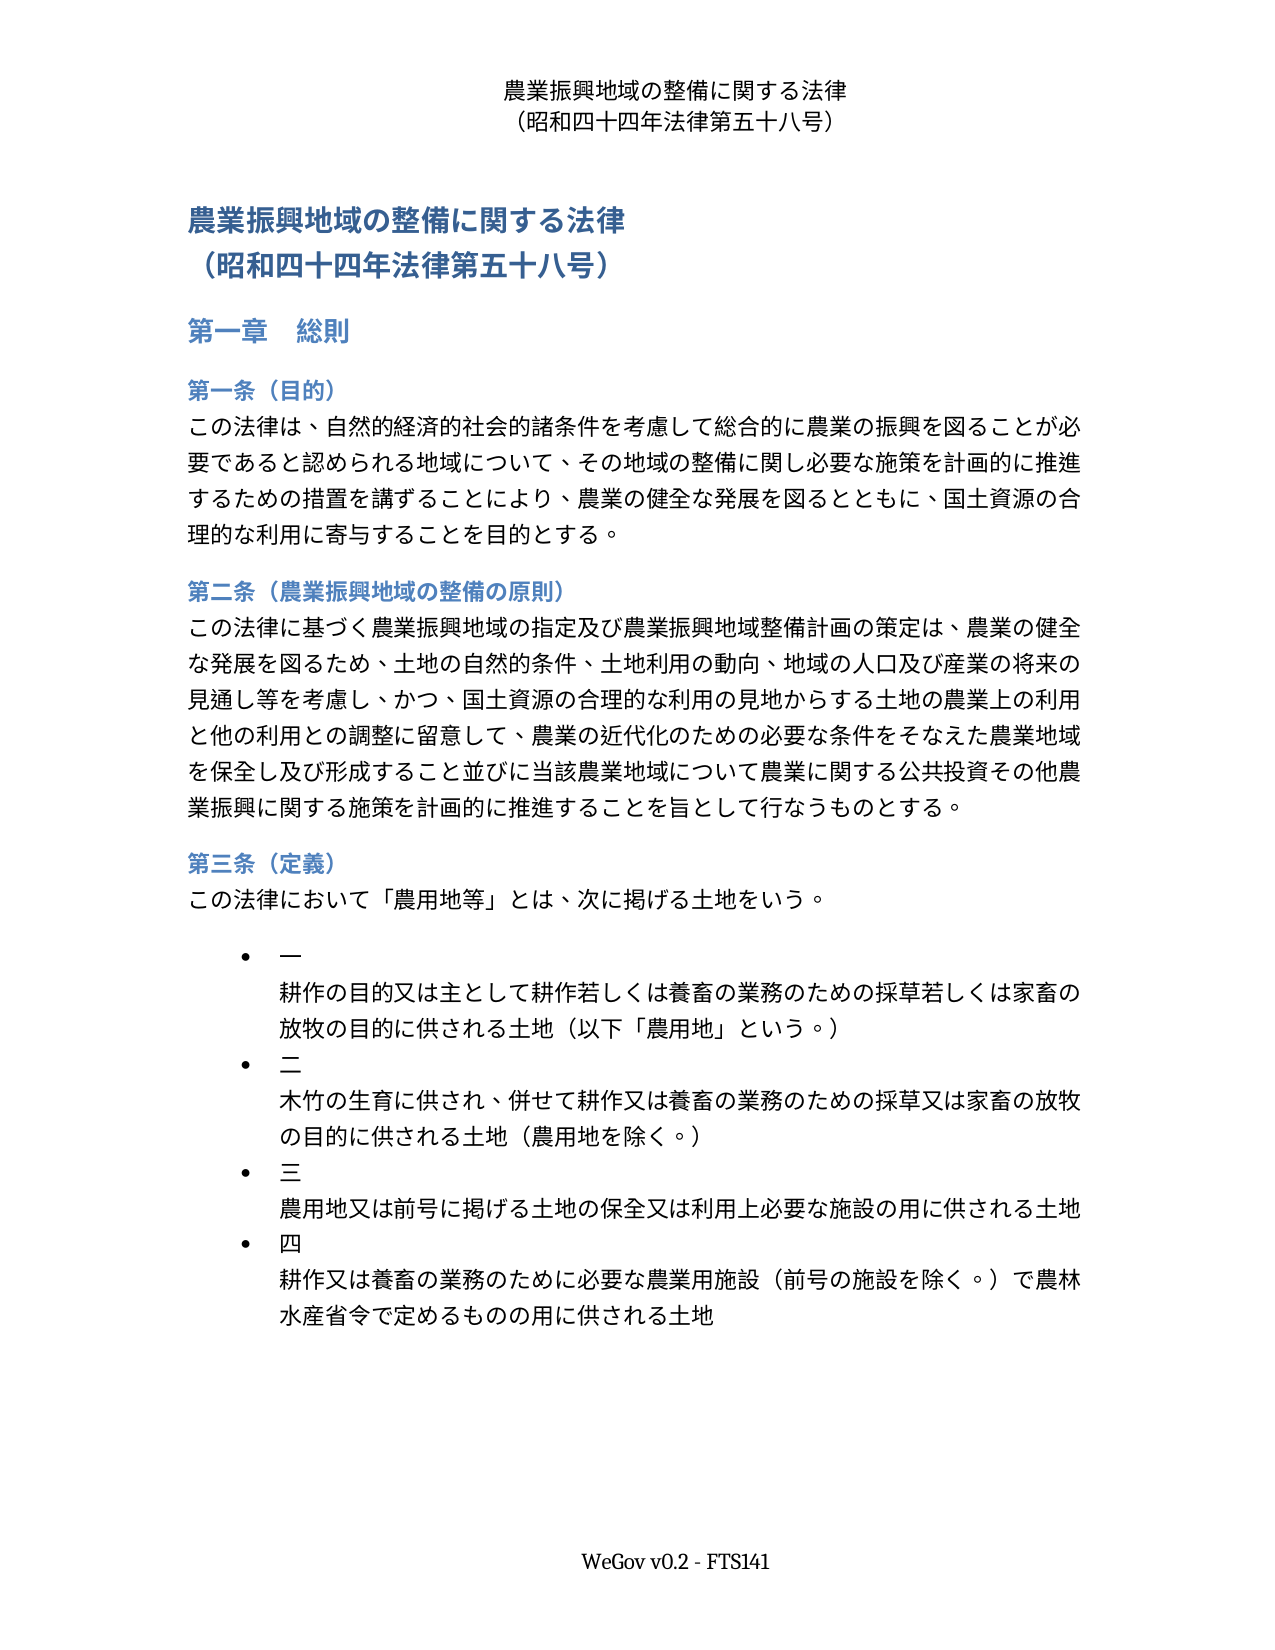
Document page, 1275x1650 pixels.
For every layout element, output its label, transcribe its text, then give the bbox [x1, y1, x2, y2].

subtitle 農業振興地域の整備に関する法律 （昭和四十四年法律第五十八号） [187, 200, 1087, 285]
text この法律において「農用地等」とは、次に掲げる土地をいう。 [187, 884, 1087, 915]
subtitle 第二条（農業振興地域の整備の原則） [187, 576, 1087, 607]
text この法律は、自然的経済的社会的諸条件を考慮して総合的に農業の振興を図ることが必要であると認められる地域について、その地域の整備に関し必要な施策を計画的に推進するための措置を講ずることにより、農業の健全な発展を図るとともに、国土資源の合理的な利用に寄与することを目的とする。 [187, 411, 1087, 550]
list 一 耕作の目的又は主として耕作若しくは養畜の業務のための採草若しくは家畜の放牧の目的に供される土地（以下「農用地」という。） [242, 941, 1087, 1044]
subtitle 第一条（目的） [187, 375, 1087, 407]
subtitle 第三条（定義） [187, 848, 1087, 879]
list 三 農用地又は前号に掲げる土地の保全又は利用上必要な施設の用に供される土地 [242, 1157, 1087, 1224]
list 二 木竹の生育に供され、併せて耕作又は養畜の業務のための採草又は家畜の放牧の目的に供される土地（農用地を除く。） [242, 1049, 1087, 1152]
list 四 耕作又は養畜の業務のために必要な農業用施設（前号の施設を除く。）で農林水産省令で定めるものの用に供される土地 [242, 1228, 1087, 1332]
subtitle 第一章 総則 [187, 312, 1087, 349]
text この法律に基づく農業振興地域の指定及び農業振興地域整備計画の策定は、農業の健全な発展を図るため、土地の自然的条件、土地利用の動向、地域の人口及び産業の将来の見通し等を考慮し、かつ、国土資源の合理的な利用の見地からする土地の農業上の利用と他の利用との調整に留意して、農業の近代化のための必要な条件をそなえた農業地域を保全し及び形成すること並びに当該農業地域について農業に関する公共投資その他農業振興に関する施策を計画的に推進することを旨として行なうものとする。 [187, 612, 1087, 823]
